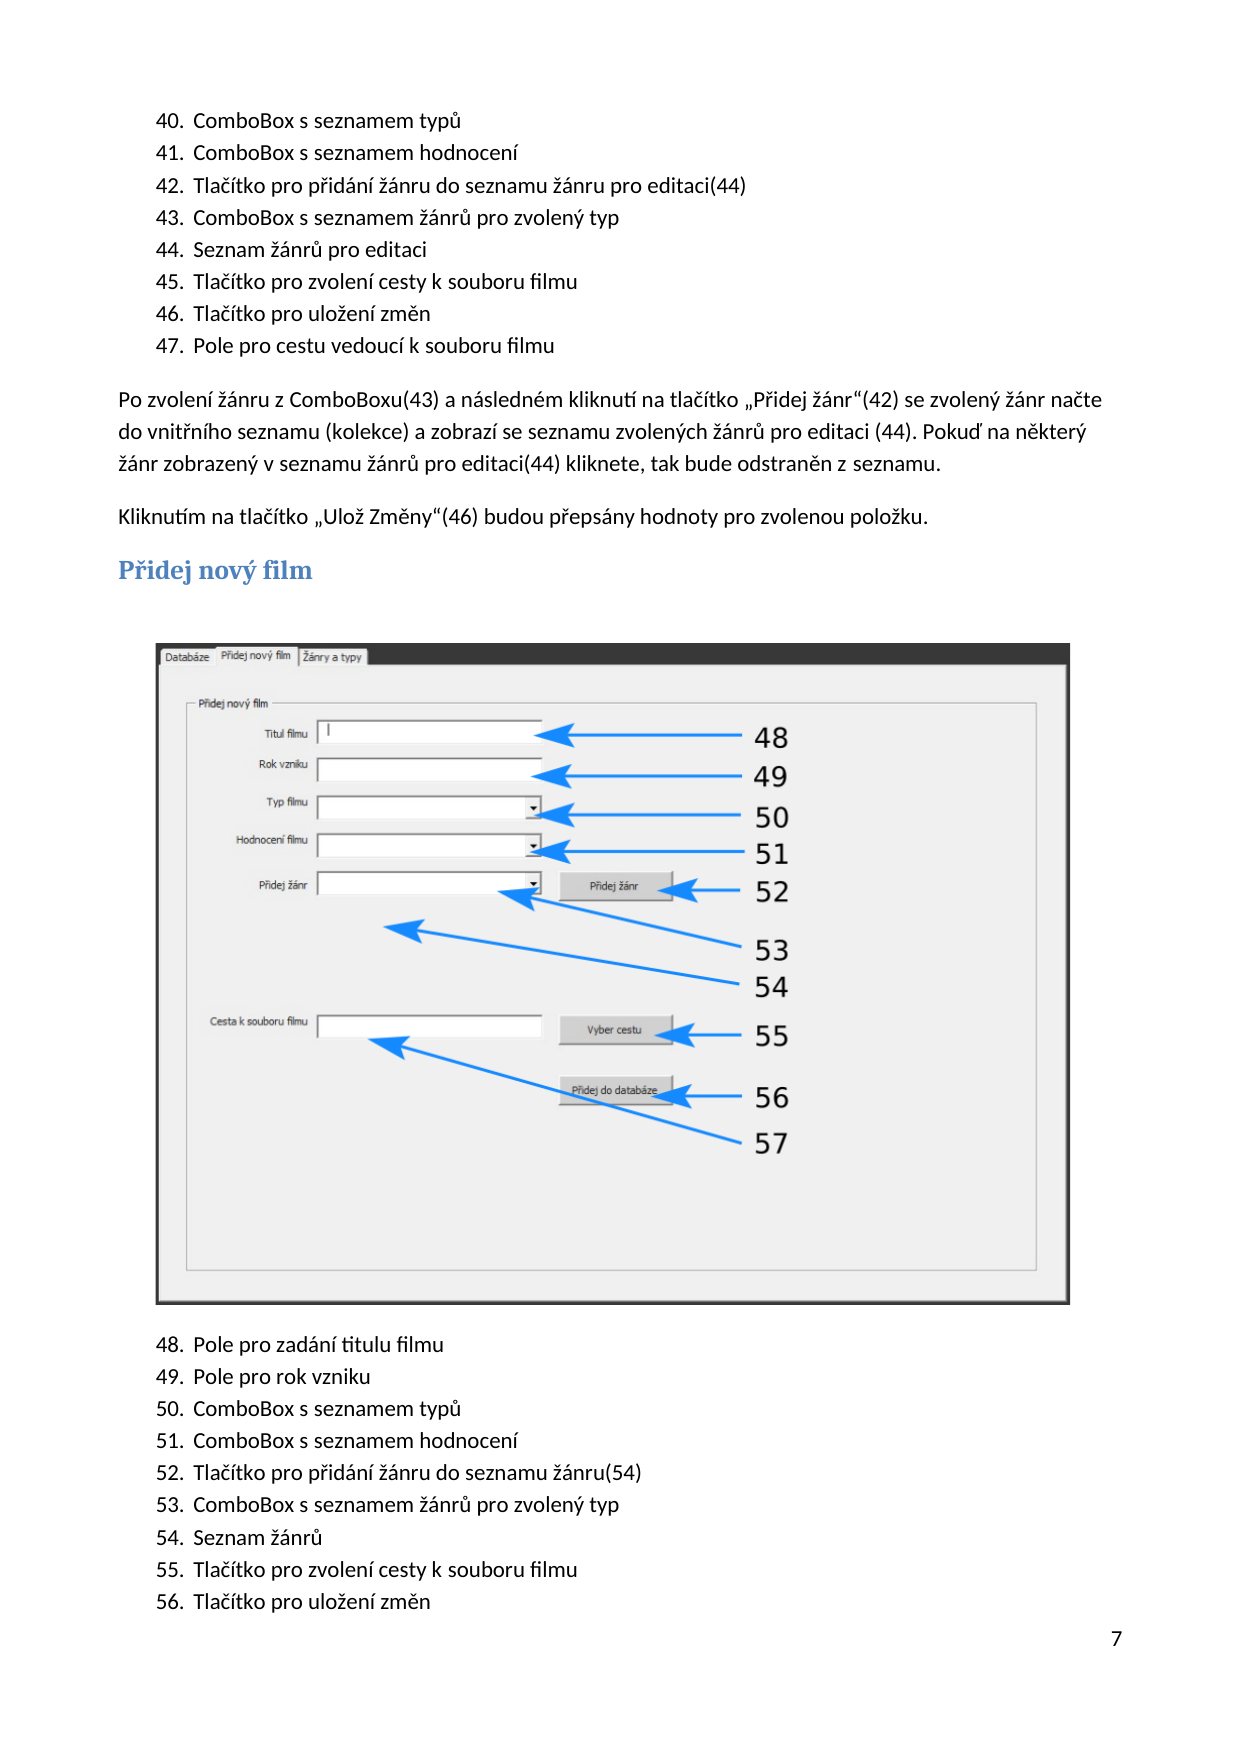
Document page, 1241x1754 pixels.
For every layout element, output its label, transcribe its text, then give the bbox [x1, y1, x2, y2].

list Tlačítko pro zvolení cesty k souboru filmu [156, 267, 1122, 295]
list Tlačítko pro zvolení cesty k souboru filmu [156, 1555, 1122, 1583]
list ComboBox s seznamem hodnocení [156, 138, 1122, 167]
picture [155, 643, 1071, 1305]
list ComboBox s seznamem žánrů pro zvolený typ [156, 203, 1122, 231]
list Seznam žánrů pro editaci [156, 235, 1122, 263]
list ComboBox s seznamem typů [156, 106, 1122, 134]
list Pole pro rok vzniku [156, 1362, 1122, 1390]
list Tlačítko pro přidání žánru do seznamu žánru pro editaci(44) [156, 171, 1122, 199]
list Pole pro cestu vedoucí k souboru filmu [156, 332, 1122, 360]
text Kliknutím na tlačítko „Ulož Změny“(46) budou přepsány hodnoty pro zvolenou položku. [118, 502, 1122, 530]
list ComboBox s seznamem žánrů pro zvolený typ [156, 1491, 1122, 1519]
list Seznam žánrů [156, 1523, 1122, 1551]
list Tlačítko pro uložení změn [156, 299, 1122, 327]
text Po zvolení žánru z ComboBoxu(43) a následném kliknutí na tlačítko „Přidej žánr“(42) se zvolený žánr načte do vnitřního seznamu (kolekce) a zobrazí se seznamu zvolených žánrů pro editaci (44). Pokuď na některý žánr zobrazený v seznamu žánrů pro editaci(44) kliknete, tak bude odstraněn z seznamu. [118, 385, 1122, 477]
list Pole pro zadání titulu filmu [156, 1330, 1122, 1358]
subtitle Přidej nový film [118, 555, 1122, 586]
list ComboBox s seznamem typů [156, 1394, 1122, 1422]
list Tlačítko pro přidání žánru do seznamu žánru(54) [156, 1458, 1122, 1486]
list ComboBox s seznamem hodnocení [156, 1426, 1122, 1454]
list Tlačítko pro uložení změn [156, 1587, 1122, 1615]
